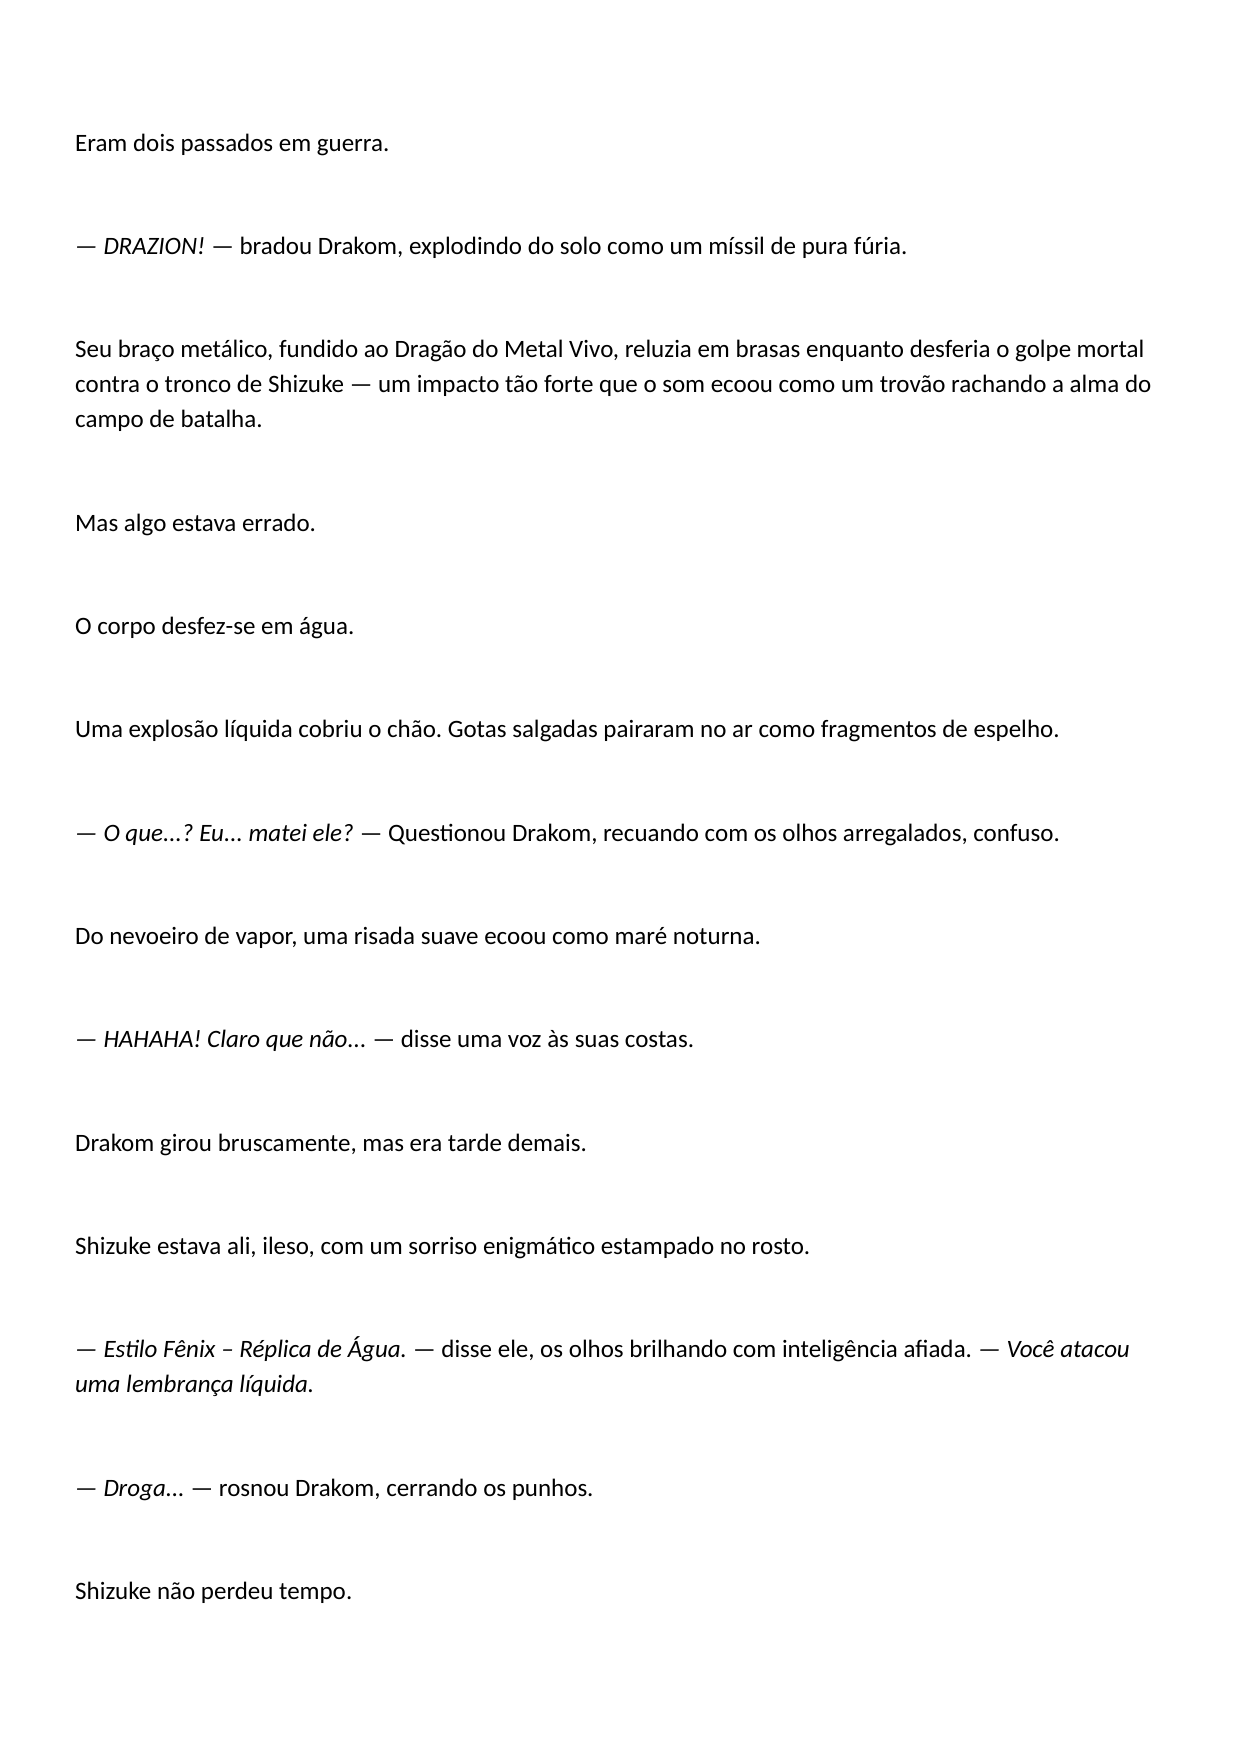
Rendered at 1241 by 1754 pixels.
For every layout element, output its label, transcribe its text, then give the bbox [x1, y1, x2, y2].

text Drakom girou bruscamente, mas era tarde demais. [75, 1127, 1165, 1157]
text Do nevoeiro de vapor, uma risada suave ecoou como maré noturna. [75, 920, 1165, 951]
text O corpo desfez-se em água. [75, 610, 1165, 641]
text — Estilo Fênix – Réplica de Água. — disse ele, os olhos brilhando com inteligência afiada. — Você atacou uma lembrança líquida. [75, 1333, 1165, 1399]
text Shizuke não perdeu tempo. [75, 1575, 1165, 1606]
text Seu braço metálico, fundido ao Dragão do Metal Vivo, reluzia em brasas enquanto desferia o golpe mortal contra o tronco de Shizuke — um impacto tão forte que o som ecoou como um trovão rachando a alma do campo de batalha. [75, 333, 1165, 434]
text — HAHAHA! Claro que não... — disse uma voz às suas costas. [75, 1023, 1165, 1054]
text — O que...? Eu... matei ele? — Questionou Drakom, recuando com os olhos arregalados, confuso. [75, 817, 1165, 847]
text — DRAZION! — bradou Drakom, explodindo do solo como um míssil de pura fúria. [75, 230, 1165, 261]
text Shizuke estava ali, ileso, com um sorriso enigmático estampado no rosto. [75, 1230, 1165, 1261]
text Mas algo estava errado. [75, 507, 1165, 537]
text Uma explosão líquida cobriu o chão. Gotas salgadas pairaram no ar como fragmentos de espelho. [75, 713, 1165, 744]
text Eram dois passados em guerra. [75, 127, 1165, 157]
text — Droga... — rosnou Drakom, cerrando os punhos. [75, 1472, 1165, 1502]
